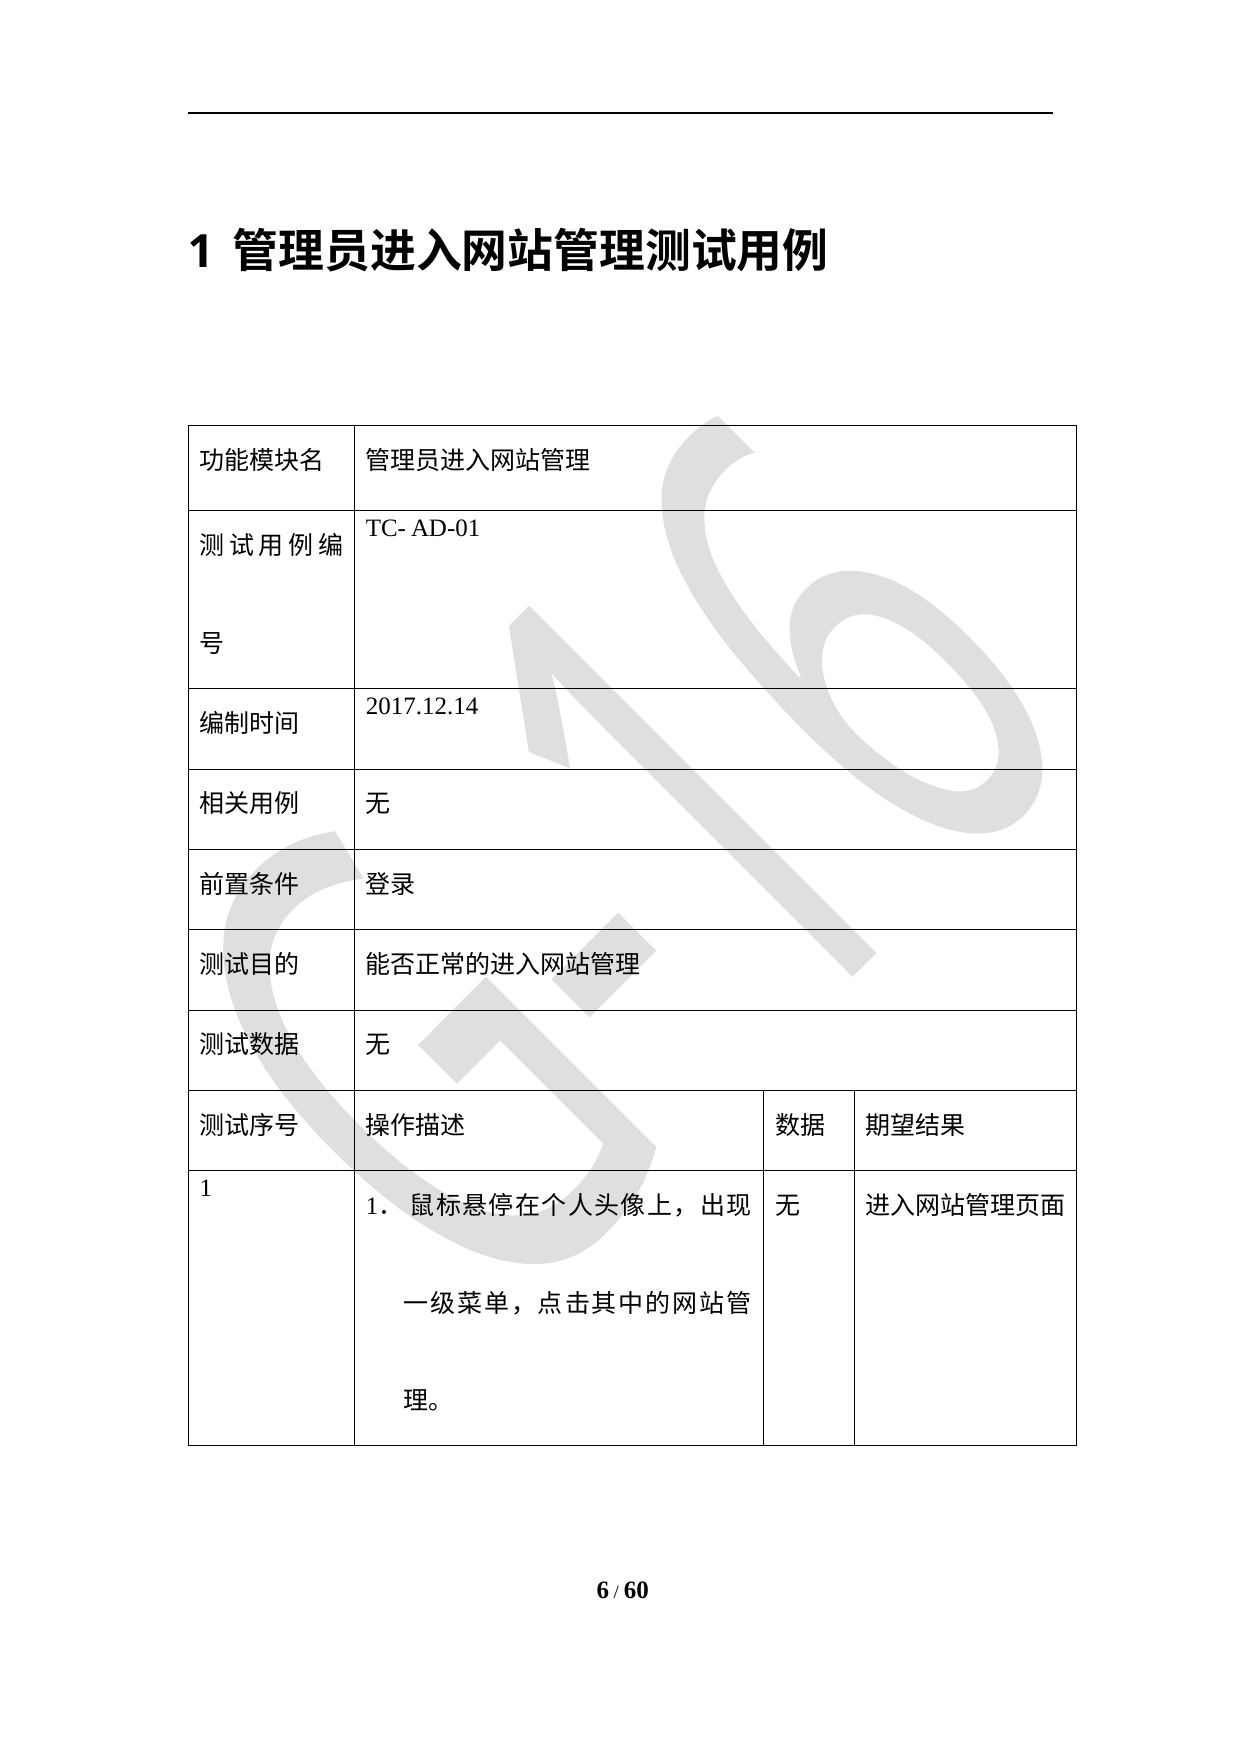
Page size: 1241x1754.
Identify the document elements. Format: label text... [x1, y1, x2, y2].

table_cell 鼠标悬停在个人头像上，出现一级菜单，点击其中的网站管理。 [355, 1171, 763, 1445]
table_cell 无 [764, 1171, 854, 1445]
subtitle 管理员进入网站管理测试用例 [187, 199, 1053, 297]
table_cell 期望结果 [855, 1091, 1076, 1170]
table_header 管理员进入网站管理 [355, 426, 1076, 510]
table_cell 编制时间 [189, 689, 354, 768]
table_cell 2017.12.14 [355, 689, 1076, 768]
table_cell 能否正常的进入网站管理 [355, 930, 1076, 1009]
table_cell 进入网站管理页面 [855, 1171, 1076, 1445]
table_header 功能模块名 [189, 426, 354, 510]
table_cell 相关用例 [189, 770, 354, 849]
table_cell 登录 [355, 850, 1076, 929]
table_cell 操作描述 [355, 1091, 763, 1170]
table_cell TC- AD-01 [355, 511, 1076, 688]
table_cell 测试目的 [189, 930, 354, 1009]
table_cell 测试用例编号 [189, 511, 354, 688]
table_cell 无 [355, 1011, 1076, 1090]
table_cell 1 [189, 1171, 354, 1445]
table_cell 测试数据 [189, 1011, 354, 1090]
table_cell 测试序号 [189, 1091, 354, 1170]
table_cell 无 [355, 770, 1076, 849]
table_cell 前置条件 [189, 850, 354, 929]
table_cell 数据 [764, 1091, 854, 1170]
